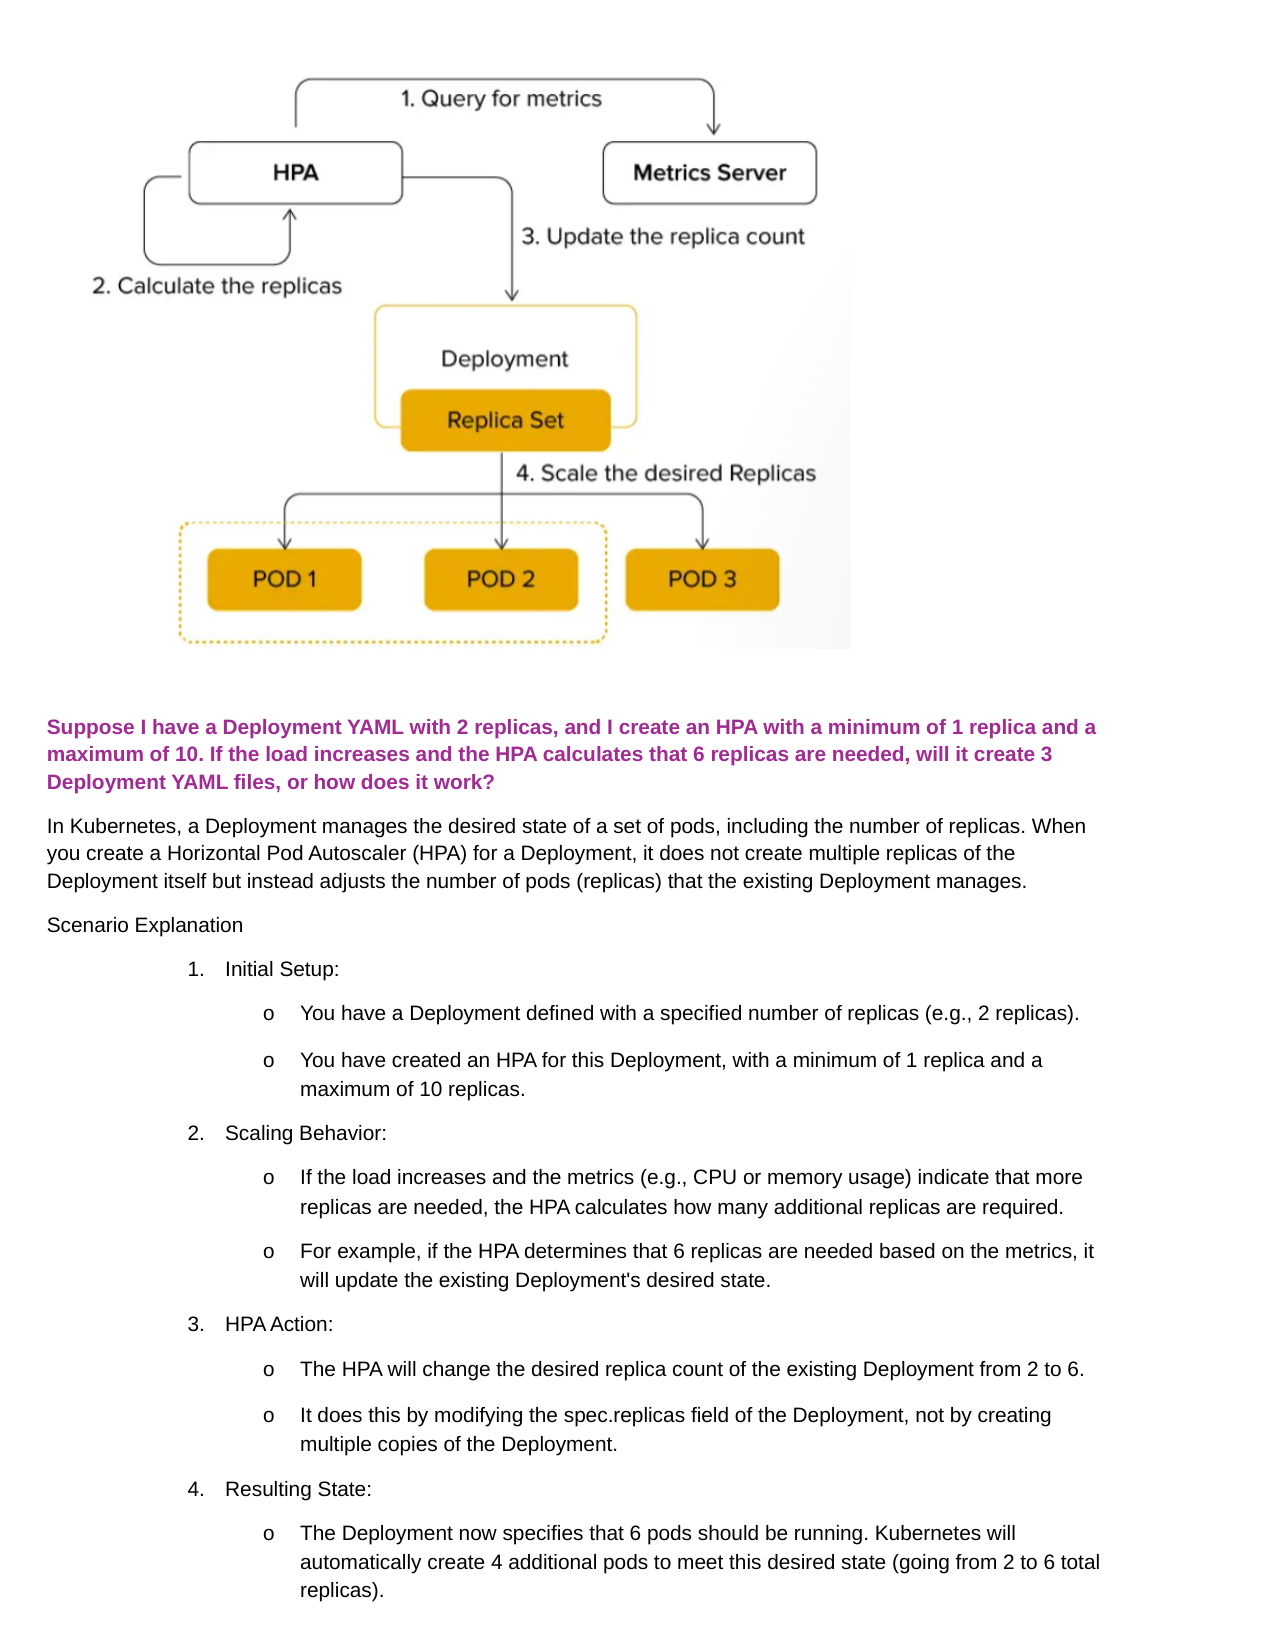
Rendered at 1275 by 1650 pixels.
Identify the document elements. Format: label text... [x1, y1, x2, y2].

list Scaling Behavior: [187, 1121, 1125, 1145]
list If the load increases and the metrics (e.g., CPU or memory usage) indicate that more replicas are needed, the HPA calculates how many additional replicas are required. [262, 1165, 1125, 1218]
list For example, if the HPA determines that 6 replicas are needed based on the metrics, it will update the existing Deployment's desired state. [262, 1239, 1125, 1292]
text Scenario Explanation [47, 913, 1125, 937]
text In Kubernetes, a Deployment manages the desired state of a set of pods, including the number of replicas. When you create a Horizontal Pod Autoscaler (HPA) for a Deployment, it does not create multiple replicas of the Deployment itself but instead adjusts the number of pods (replicas) that the existing Deployment manages. [47, 814, 1125, 893]
list You have created an HPA for this Deployment, with a minimum of 1 replica and a maximum of 10 replicas. [262, 1047, 1125, 1101]
text Suppose I have a Deployment YAML with 2 replicas, and I create an HPA with a minimum of 1 replica and a maximum of 10. If the load increases and the HPA calculates that 6 replicas are needed, will it create 3 Deployment YAML files, or how does it work? [47, 714, 1125, 793]
list Resulting State: [187, 1476, 1125, 1500]
list Initial Setup: [187, 957, 1125, 981]
picture [46, 44, 851, 649]
list You have a Deployment defined with a specified number of replicas (e.g., 2 replicas). [262, 1001, 1125, 1027]
list The Deployment now specifies that 6 pods should be running. Kubernetes will automatically create 4 additional pods to meet this desired state (going from 2 to 6 total replicas). [262, 1521, 1125, 1601]
list The HPA will change the desired replica count of the existing Deployment from 2 to 6. [262, 1356, 1125, 1382]
list It does this by modifying the spec.replicas field of the Deployment, not by creating multiple copies of the Deployment. [262, 1403, 1125, 1456]
list HPA Action: [187, 1312, 1125, 1336]
